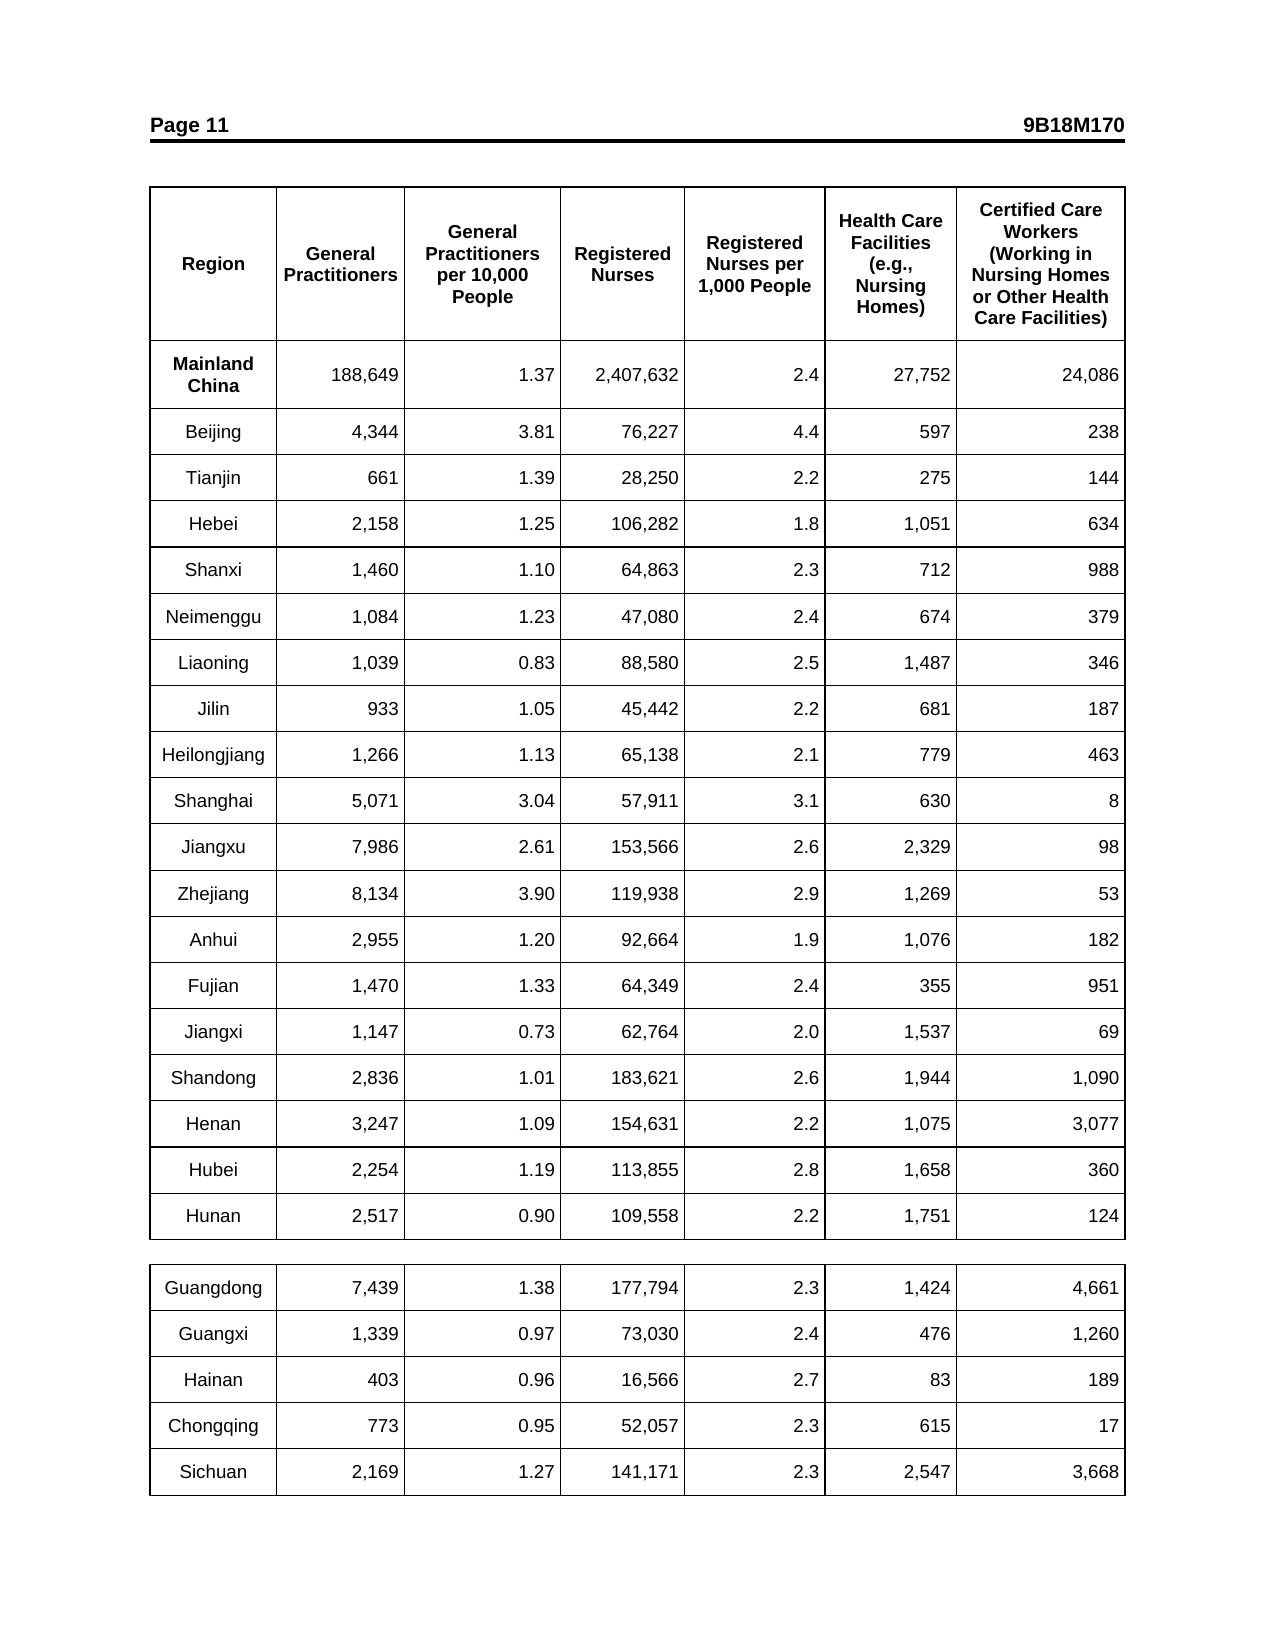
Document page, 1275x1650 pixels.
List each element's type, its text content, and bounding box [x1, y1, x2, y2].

table_cell 2.8 [685, 1148, 824, 1192]
table_cell 1.05 [405, 686, 560, 731]
table_cell 463 [957, 732, 1124, 777]
table_cell 779 [826, 732, 956, 777]
table_cell 69 [957, 1009, 1124, 1054]
table_header 7,439 [277, 1265, 404, 1310]
table_cell 109,558 [561, 1194, 684, 1239]
table_cell 2.4 [685, 341, 824, 408]
table_cell 57,911 [561, 778, 684, 823]
table_cell Heilongjiang [151, 732, 276, 777]
table_cell 141,171 [561, 1449, 684, 1494]
table_cell Hubei [151, 1148, 276, 1192]
table_cell 2,407,632 [561, 341, 684, 408]
table_cell Shanxi [151, 548, 276, 593]
table_cell 1.13 [405, 732, 560, 777]
table_cell 144 [957, 455, 1124, 500]
table_cell 2,254 [277, 1148, 404, 1192]
table_cell 2.1 [685, 732, 824, 777]
table_cell 1.10 [405, 548, 560, 593]
table_cell 52,057 [561, 1403, 684, 1448]
table_cell 183,621 [561, 1055, 684, 1100]
table_cell 45,442 [561, 686, 684, 731]
table_cell Shandong [151, 1055, 276, 1100]
table_cell Guangxi [151, 1311, 276, 1356]
table_cell 597 [826, 409, 956, 454]
table_cell 360 [957, 1148, 1124, 1192]
table_cell 47,080 [561, 594, 684, 639]
table_cell 1,084 [277, 594, 404, 639]
table_cell Henan [151, 1101, 276, 1146]
table_cell 2,169 [277, 1449, 404, 1494]
table_cell 8,134 [277, 871, 404, 916]
table_cell 1.39 [405, 455, 560, 500]
table_cell 988 [957, 548, 1124, 593]
table_cell 1,269 [826, 871, 956, 916]
table_cell 661 [277, 455, 404, 500]
table_cell 2.2 [685, 686, 824, 731]
table_cell 2,547 [826, 1449, 956, 1494]
table_cell 1,090 [957, 1055, 1124, 1100]
table_cell 8 [957, 778, 1124, 823]
table_cell 2.0 [685, 1009, 824, 1054]
table_cell 2,955 [277, 917, 404, 962]
table_cell Health Care Facilities (e.g., Nursing Homes) [826, 188, 956, 340]
table_cell 3,247 [277, 1101, 404, 1146]
table_header 2.3 [685, 1265, 824, 1310]
table_cell 92,664 [561, 917, 684, 962]
table_cell 83 [826, 1357, 956, 1402]
table_cell 187 [957, 686, 1124, 731]
table_cell 630 [826, 778, 956, 823]
table_cell 1,039 [277, 640, 404, 685]
table_cell 62,764 [561, 1009, 684, 1054]
table_cell Jiangxu [151, 824, 276, 869]
table_cell 1.25 [405, 501, 560, 546]
table_cell 1.09 [405, 1101, 560, 1146]
table_cell Jiangxi [151, 1009, 276, 1054]
table_cell 7,986 [277, 824, 404, 869]
table_cell 3,077 [957, 1101, 1124, 1146]
table_cell 1,260 [957, 1311, 1124, 1356]
table_cell Beijing [151, 409, 276, 454]
table_cell 403 [277, 1357, 404, 1402]
table_cell 76,227 [561, 409, 684, 454]
table_cell 3.1 [685, 778, 824, 823]
table_cell 1,460 [277, 548, 404, 593]
table_cell 98 [957, 824, 1124, 869]
table_cell 1,147 [277, 1009, 404, 1054]
table_cell 65,138 [561, 732, 684, 777]
table_cell 2.9 [685, 871, 824, 916]
table_cell 2,158 [277, 501, 404, 546]
table_cell 2,517 [277, 1194, 404, 1239]
table_header 177,794 [561, 1265, 684, 1310]
table_cell Hunan [151, 1194, 276, 1239]
table_cell 933 [277, 686, 404, 731]
table_cell 2.3 [685, 1449, 824, 1494]
table_cell 674 [826, 594, 956, 639]
table_cell 17 [957, 1403, 1124, 1448]
table_cell 182 [957, 917, 1124, 962]
table_cell 1.20 [405, 917, 560, 962]
table_cell 615 [826, 1403, 956, 1448]
table_cell 188,649 [277, 341, 404, 408]
table_cell 106,282 [561, 501, 684, 546]
table_cell Jilin [151, 686, 276, 731]
table_cell 355 [826, 963, 956, 1008]
table_cell 1,751 [826, 1194, 956, 1239]
table_cell Liaoning [151, 640, 276, 685]
table_header Guangdong [151, 1265, 276, 1310]
table_cell 0.83 [405, 640, 560, 685]
table_cell General Practitioners per 10,000 People [405, 188, 560, 340]
table_cell 5,071 [277, 778, 404, 823]
table_cell General Practitioners [277, 188, 404, 340]
table_cell Region [151, 188, 276, 340]
table_cell 64,863 [561, 548, 684, 593]
table_cell 3.04 [405, 778, 560, 823]
table_cell 681 [826, 686, 956, 731]
table_cell 346 [957, 640, 1124, 685]
table_cell 1,487 [826, 640, 956, 685]
table_header 1,424 [826, 1265, 956, 1310]
table_cell 16,566 [561, 1357, 684, 1402]
table_cell 2.4 [685, 1311, 824, 1356]
table_cell 1.27 [405, 1449, 560, 1494]
table_cell Anhui [151, 917, 276, 962]
table_cell 2.4 [685, 963, 824, 1008]
table_cell 2.6 [685, 1055, 824, 1100]
table_cell 1.37 [405, 341, 560, 408]
table_cell Certified Care Workers (Working in Nursing Homes or Other Health Care Facilities) [957, 188, 1124, 340]
table_cell 3.81 [405, 409, 560, 454]
table_cell 27,752 [826, 341, 956, 408]
table_cell 1.33 [405, 963, 560, 1008]
table_cell 1,944 [826, 1055, 956, 1100]
table_cell 64,349 [561, 963, 684, 1008]
table_cell Sichuan [151, 1449, 276, 1494]
table_header 4,661 [957, 1265, 1124, 1310]
table_cell Registered Nurses per 1,000 People [685, 188, 824, 340]
table_cell 1.9 [685, 917, 824, 962]
table_cell 2,329 [826, 824, 956, 869]
table_cell 1,658 [826, 1148, 956, 1192]
table_cell 53 [957, 871, 1124, 916]
table_cell 712 [826, 548, 956, 593]
table_cell Chongqing [151, 1403, 276, 1448]
table_cell 28,250 [561, 455, 684, 500]
table_cell 0.73 [405, 1009, 560, 1054]
table_cell 1.23 [405, 594, 560, 639]
table_cell 119,938 [561, 871, 684, 916]
table_cell 1.01 [405, 1055, 560, 1100]
table_cell Hebei [151, 501, 276, 546]
table_cell 1,075 [826, 1101, 956, 1146]
table_cell 1.19 [405, 1148, 560, 1192]
table_cell 3,668 [957, 1449, 1124, 1494]
table_header 1.38 [405, 1265, 560, 1310]
table_cell 275 [826, 455, 956, 500]
table_cell Registered Nurses [561, 188, 684, 340]
table_cell 773 [277, 1403, 404, 1448]
table_cell Mainland China [151, 341, 276, 408]
table_cell 124 [957, 1194, 1124, 1239]
table_cell 238 [957, 409, 1124, 454]
table_cell 24,086 [957, 341, 1124, 408]
table_cell 2.2 [685, 455, 824, 500]
table_cell 113,855 [561, 1148, 684, 1192]
table_cell 2.3 [685, 1403, 824, 1448]
table_cell 951 [957, 963, 1124, 1008]
table_cell 379 [957, 594, 1124, 639]
table_cell 1,051 [826, 501, 956, 546]
table_cell 2.5 [685, 640, 824, 685]
table_cell 0.97 [405, 1311, 560, 1356]
table_cell 2.4 [685, 594, 824, 639]
table_cell 1.8 [685, 501, 824, 546]
table_cell Shanghai [151, 778, 276, 823]
table_cell 2.61 [405, 824, 560, 869]
table_cell 0.90 [405, 1194, 560, 1239]
table_cell 2.3 [685, 548, 824, 593]
table_cell 2.2 [685, 1101, 824, 1146]
table_cell 88,580 [561, 640, 684, 685]
table_cell Tianjin [151, 455, 276, 500]
table_cell 634 [957, 501, 1124, 546]
table_cell 476 [826, 1311, 956, 1356]
table_cell 0.95 [405, 1403, 560, 1448]
table_cell 2.6 [685, 824, 824, 869]
table_cell Zhejiang [151, 871, 276, 916]
table_cell 2.7 [685, 1357, 824, 1402]
table_cell 1,339 [277, 1311, 404, 1356]
table_cell Neimenggu [151, 594, 276, 639]
table_cell 1,470 [277, 963, 404, 1008]
table_cell 1,076 [826, 917, 956, 962]
table_cell 2,836 [277, 1055, 404, 1100]
table_cell 1,537 [826, 1009, 956, 1054]
table_cell 4,344 [277, 409, 404, 454]
table_cell 153,566 [561, 824, 684, 869]
table_cell 2.2 [685, 1194, 824, 1239]
table_cell 0.96 [405, 1357, 560, 1402]
table_cell Fujian [151, 963, 276, 1008]
table_cell 4.4 [685, 409, 824, 454]
table_cell Hainan [151, 1357, 276, 1402]
table_cell 1,266 [277, 732, 404, 777]
table_cell 3.90 [405, 871, 560, 916]
table_cell 189 [957, 1357, 1124, 1402]
table_cell 73,030 [561, 1311, 684, 1356]
table_cell 154,631 [561, 1101, 684, 1146]
